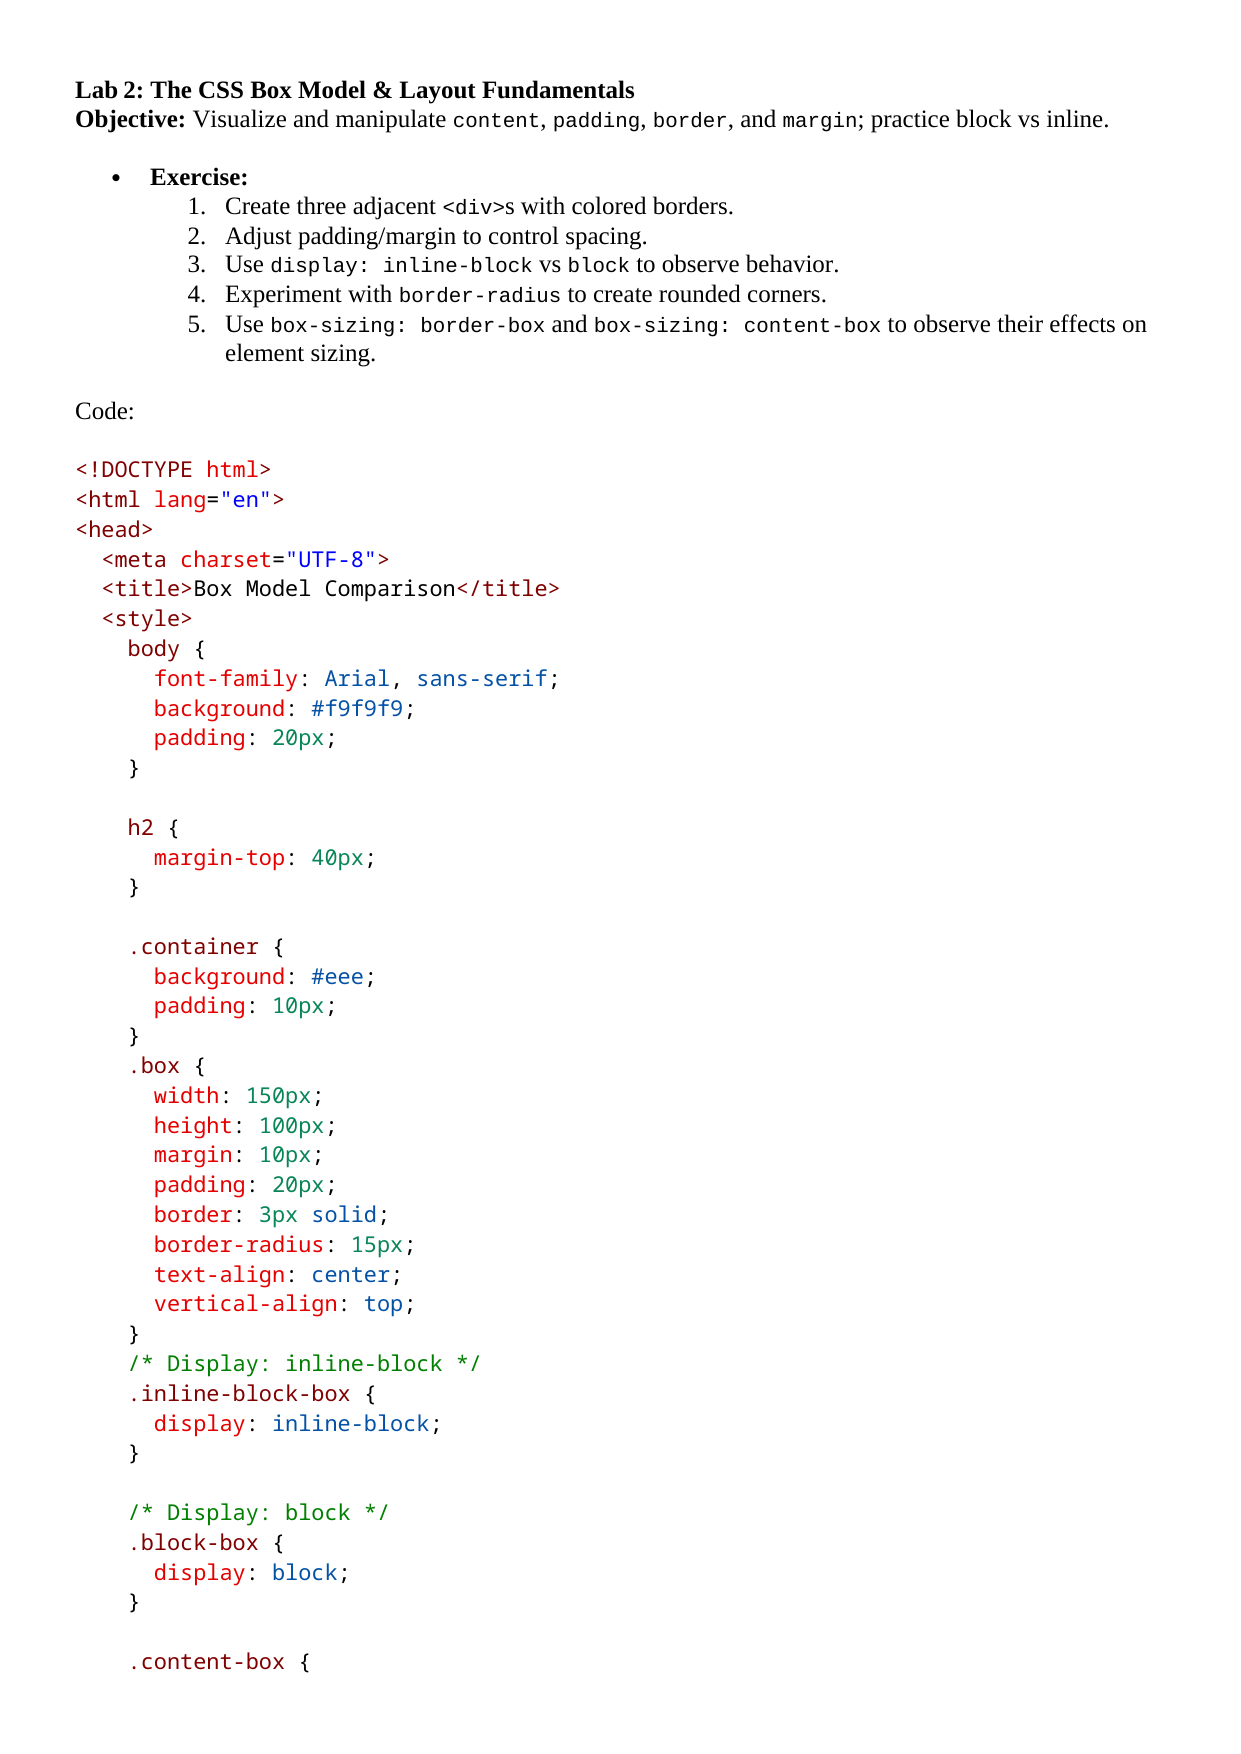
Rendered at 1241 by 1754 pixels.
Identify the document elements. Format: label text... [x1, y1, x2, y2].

text } [75, 1437, 1165, 1467]
text h2 { [75, 812, 1165, 841]
text } [75, 1020, 1165, 1050]
text } [75, 871, 1165, 901]
text <meta charset="UTF-8"> [75, 543, 1165, 573]
text } [75, 752, 1165, 782]
text Lab 2: The CSS Box Model & Layout Fundamentals Objective: Visualize and manipulate content, padding, border, and margin; practice block vs inline. [75, 75, 1165, 133]
text <html lang="en"> [75, 484, 1165, 514]
text width: 150px; [75, 1080, 1165, 1109]
text height: 100px; [75, 1109, 1165, 1139]
text Code: [75, 396, 1165, 425]
text .inline-block-box { [75, 1378, 1165, 1407]
text padding: 20px; [75, 1169, 1165, 1199]
list Adjust padding/margin to control spacing. [187, 221, 1165, 249]
list Experiment with border-radius to create rounded corners. [187, 279, 1165, 309]
list Create three adjacent <div>s with colored borders. [187, 191, 1165, 221]
text .block-box { [75, 1527, 1165, 1556]
text <head> [75, 514, 1165, 543]
list Use display: inline-block vs block to observe behavior. [187, 249, 1165, 279]
text vertical-align: top; [75, 1288, 1165, 1318]
text font-family: Arial, sans-serif; [75, 663, 1165, 692]
text text-align: center; [75, 1258, 1165, 1288]
text <style> [75, 603, 1165, 633]
text border-radius: 15px; [75, 1229, 1165, 1258]
list Exercise: [112, 162, 1165, 191]
text <!DOCTYPE html> [75, 454, 1165, 484]
text margin-top: 40px; [75, 841, 1165, 871]
text } [75, 1586, 1165, 1616]
text background: #eee; [75, 961, 1165, 990]
text .content-box { [75, 1646, 1165, 1676]
text .container { [75, 931, 1165, 961]
text border: 3px solid; [75, 1199, 1165, 1229]
list Use box-sizing: border-box and box-sizing: content-box to observe their effects on element sizing. [187, 309, 1165, 367]
text display: inline-block; [75, 1407, 1165, 1437]
text display: block; [75, 1556, 1165, 1586]
text <title>Box Model Comparison</title> [75, 573, 1165, 603]
text padding: 20px; [75, 722, 1165, 752]
text /* Display: block */ [75, 1497, 1165, 1527]
text padding: 10px; [75, 990, 1165, 1020]
text /* Display: inline-block */ [75, 1348, 1165, 1378]
text } [75, 1318, 1165, 1348]
text margin: 10px; [75, 1139, 1165, 1169]
text .box { [75, 1050, 1165, 1080]
text background: #f9f9f9; [75, 692, 1165, 722]
text body { [75, 633, 1165, 663]
